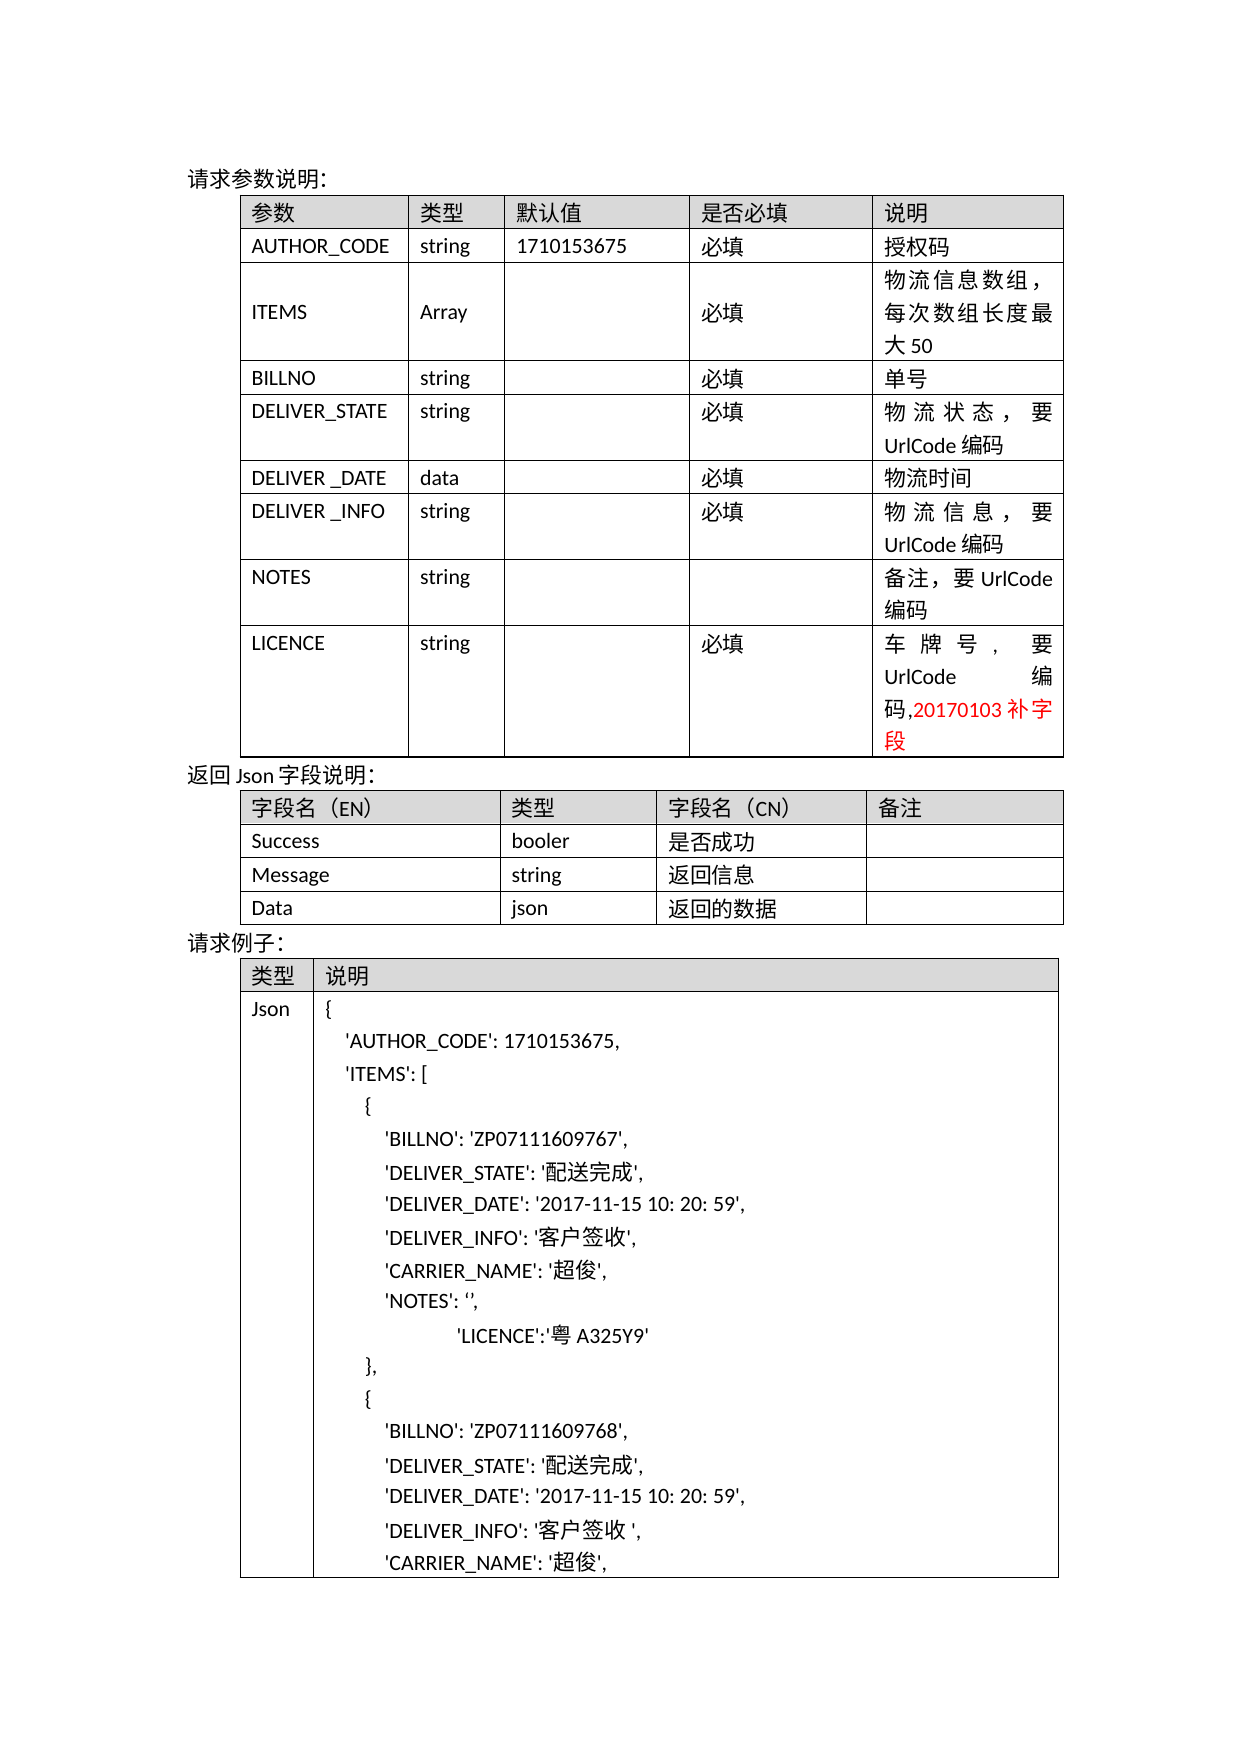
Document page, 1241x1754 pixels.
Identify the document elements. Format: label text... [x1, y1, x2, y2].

table_header 是否必填 [690, 196, 872, 228]
table_cell [505, 560, 689, 625]
table_cell 1710153675 [505, 229, 689, 262]
table_header 默认值 [505, 196, 689, 228]
table_cell 必填 [690, 229, 872, 262]
table_cell json [501, 892, 656, 924]
table_cell 必填 [690, 461, 872, 493]
table_cell string [409, 395, 504, 460]
table_cell [505, 395, 689, 460]
table_cell [505, 494, 689, 559]
table_cell 必填 [690, 361, 872, 394]
table_cell [867, 825, 1063, 857]
table_cell Success [241, 825, 500, 857]
table_cell 物流信息，要UrlCode编码 [873, 494, 1063, 559]
table_cell string [501, 858, 656, 891]
text 请求例子： [187, 925, 1053, 958]
table_cell DELIVER _DATE [241, 461, 408, 493]
table_header 说明 [873, 196, 1063, 228]
table_cell string [409, 626, 504, 756]
table_header 类型 [409, 196, 504, 228]
table_cell [505, 461, 689, 493]
table_cell [505, 626, 689, 756]
table_cell 必填 [690, 494, 872, 559]
text 返回Json字段说明： [187, 757, 1053, 790]
table_cell data [409, 461, 504, 493]
table_header 字段名（CN） [657, 791, 866, 823]
table_cell LICENCE [241, 626, 408, 756]
table_cell 必填 [690, 395, 872, 460]
text 请求参数说明： [187, 162, 1053, 194]
table_cell AUTHOR_CODE [241, 229, 408, 262]
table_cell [314, 992, 1058, 1577]
table_cell Data [241, 892, 500, 924]
table_cell 物流状态，要UrlCode编码 [873, 395, 1063, 460]
table_cell Message [241, 858, 500, 891]
table_cell [867, 892, 1063, 924]
table_cell 必填 [690, 263, 872, 360]
table_cell [505, 361, 689, 394]
table_cell 授权码 [873, 229, 1063, 262]
table_cell string [409, 229, 504, 262]
table_cell [505, 263, 689, 360]
table_header 说明 [314, 959, 1058, 991]
table_cell [867, 858, 1063, 891]
table_cell string [409, 494, 504, 559]
table_cell string [409, 361, 504, 394]
table_cell booler [501, 825, 656, 857]
table_cell 物流时间 [873, 461, 1063, 493]
table_cell ITEMS [241, 263, 408, 360]
table_cell 车牌号, 要UrlCode编码,20170103补字段 [873, 626, 1063, 756]
table_cell DELIVER _INFO [241, 494, 408, 559]
table_header 备注 [867, 791, 1063, 823]
table_cell 返回信息 [657, 858, 866, 891]
table_cell 必填 [690, 626, 872, 756]
table_cell 是否成功 [657, 825, 866, 857]
table_header 类型 [241, 959, 313, 991]
table_cell NOTES [241, 560, 408, 625]
table_cell 物流信息数组，每次数组长度最大50 [873, 263, 1063, 360]
table_cell BILLNO [241, 361, 408, 394]
table_cell Array [409, 263, 504, 360]
table_header 类型 [501, 791, 656, 823]
table_cell DELIVER_STATE [241, 395, 408, 460]
table_cell string [409, 560, 504, 625]
table_header 参数 [241, 196, 408, 228]
table_cell 备注，要UrlCode编码 [873, 560, 1063, 625]
table_cell 单号 [873, 361, 1063, 394]
table_cell 返回的数据 [657, 892, 866, 924]
table_cell [690, 560, 872, 625]
table_cell Json [241, 992, 313, 1577]
table_header 字段名（EN） [241, 791, 500, 823]
